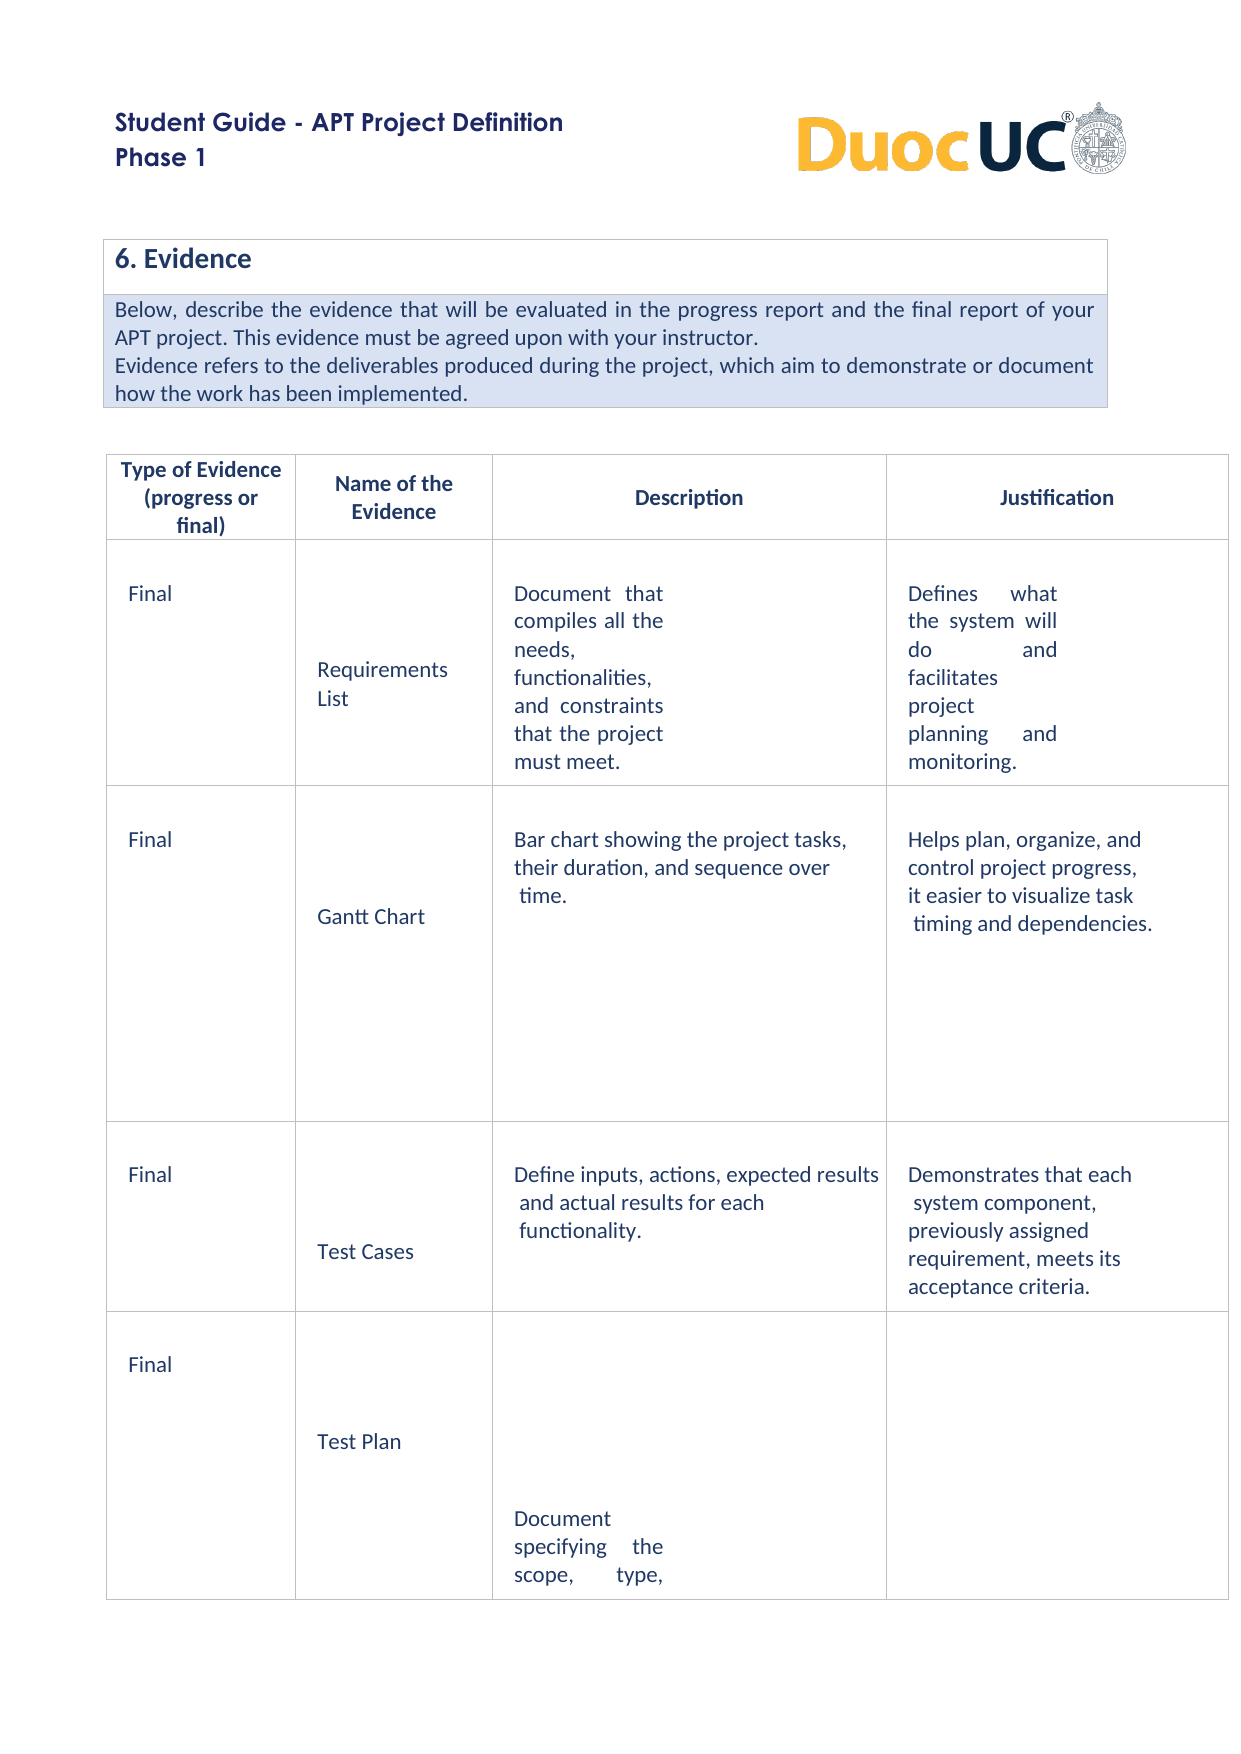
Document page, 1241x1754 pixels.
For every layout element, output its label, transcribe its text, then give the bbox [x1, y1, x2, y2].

table_cell Below, describe the evidence that will be evaluated in the progress report and the final report of your APT project. This evidence must be agreed upon with your instructor. Evidence refers to the deliverables produced during the project, which aim to demonstrate or document how the work has been implemented. [104, 295, 1107, 407]
table_header Description [493, 455, 886, 539]
table_header Name of the Evidence [296, 455, 492, 539]
table_cell [887, 1312, 1228, 1599]
table_cell [296, 786, 492, 1121]
table_cell [296, 540, 492, 785]
table_header Justification [887, 455, 1228, 539]
table_header Type of Evidence (progress or final) [107, 455, 295, 539]
table_header 6. Evidence [104, 240, 1107, 294]
table_cell [107, 1122, 295, 1311]
table_cell [493, 1122, 886, 1311]
picture [798, 102, 1126, 174]
table_cell [493, 540, 886, 785]
table_cell [493, 1312, 886, 1599]
table_cell [887, 786, 1228, 1121]
table_cell [493, 786, 886, 1121]
table_cell [107, 1312, 295, 1599]
table_cell [107, 786, 295, 1121]
table_cell [296, 1312, 492, 1599]
table_cell [107, 540, 295, 785]
table_cell [296, 1122, 492, 1311]
table_cell [887, 1122, 1228, 1311]
table_cell [887, 540, 1228, 785]
